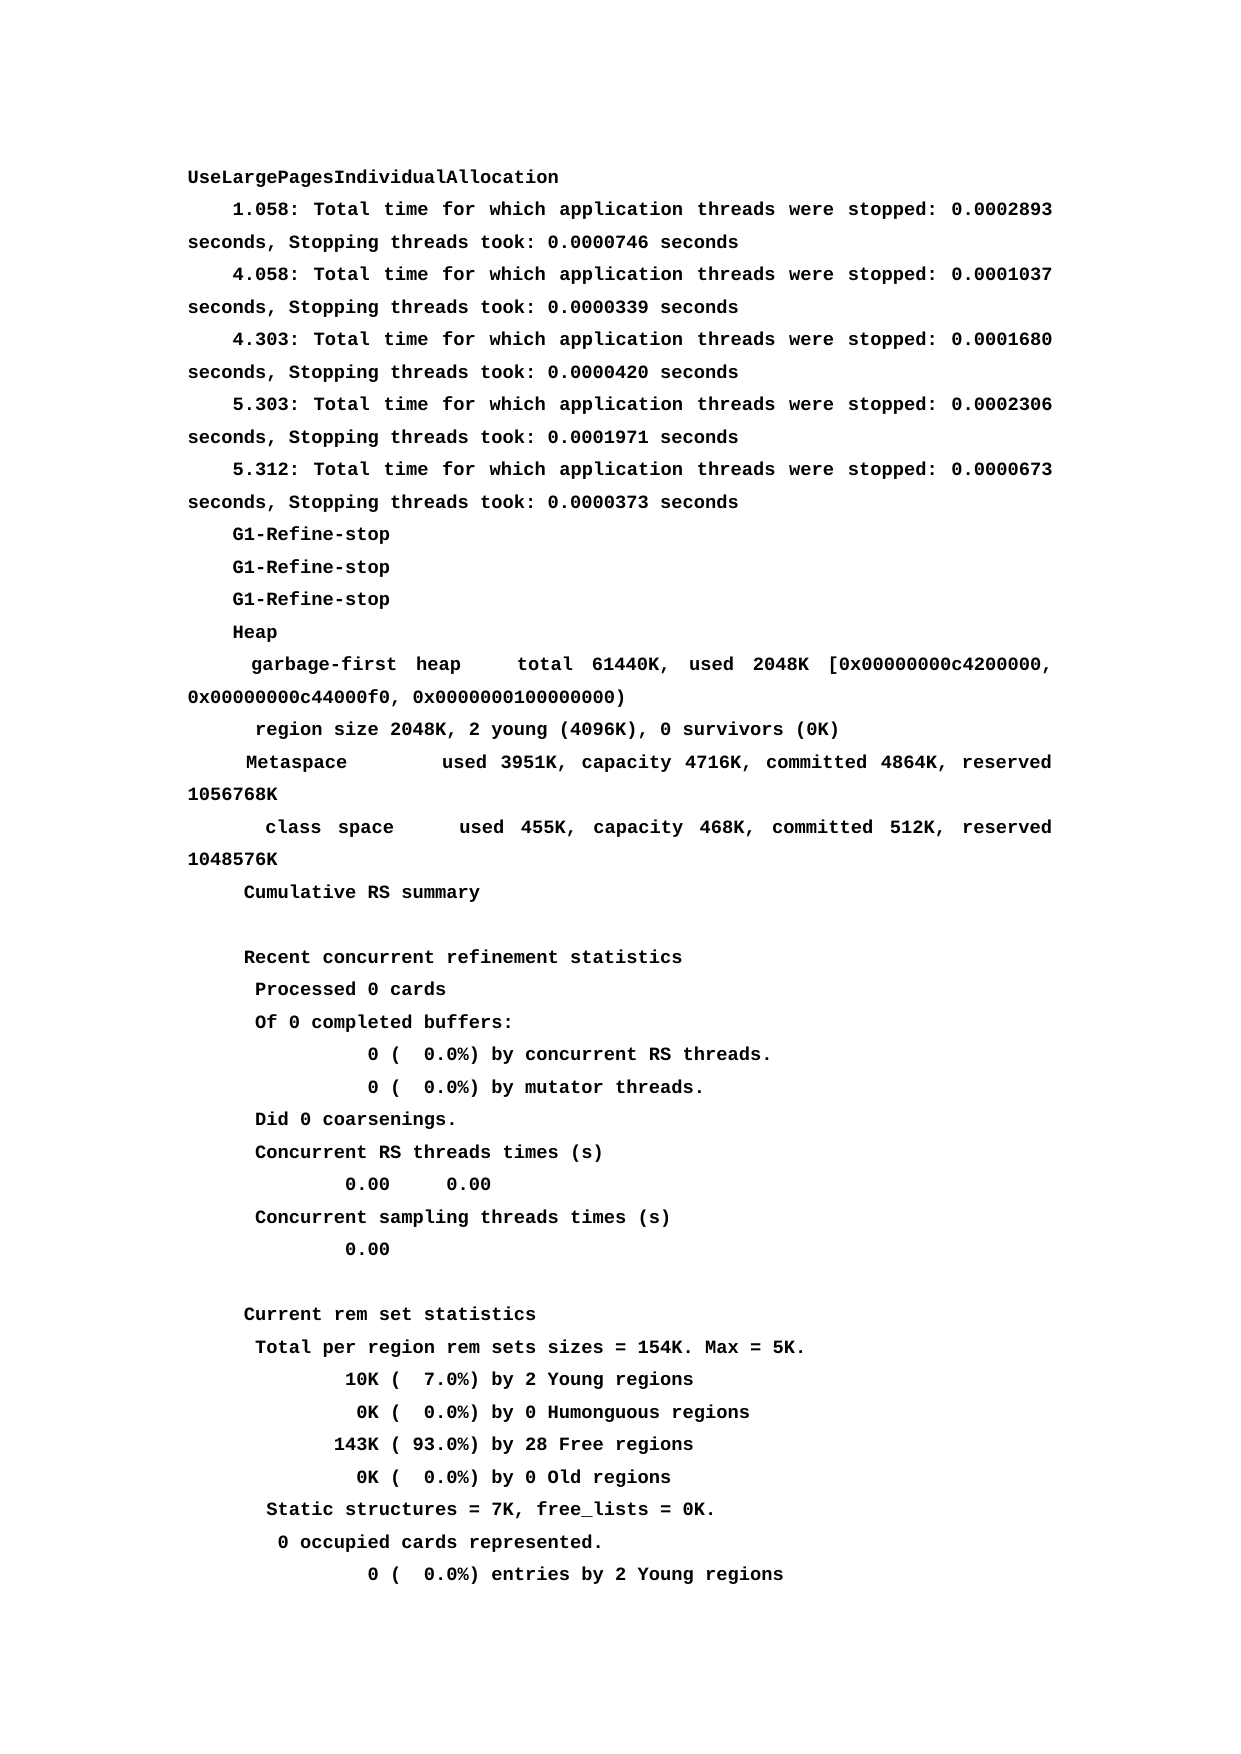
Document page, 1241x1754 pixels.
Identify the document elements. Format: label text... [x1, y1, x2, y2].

text 0 ( 0.0%) by mutator threads. [187, 1072, 1053, 1104]
text 5.303: Total time for which application threads were stopped: 0.0002306 seconds, Stopping threads took: 0.0001971 seconds [187, 389, 1053, 454]
text Total per region rem sets sizes = 154K. Max = 5K. [187, 1332, 1053, 1364]
text Of 0 completed buffers: [187, 1007, 1053, 1039]
text Cumulative RS summary [187, 877, 1053, 909]
text Processed 0 cards [187, 974, 1053, 1007]
text Recent concurrent refinement statistics [187, 942, 1053, 974]
text 143K ( 93.0%) by 28 Free regions [187, 1429, 1053, 1462]
text 0 ( 0.0%) by concurrent RS threads. [187, 1039, 1053, 1072]
text 1.058: Total time for which application threads were stopped: 0.0002893 seconds, Stopping threads took: 0.0000746 seconds [187, 194, 1053, 259]
text G1-Refine-stop [187, 519, 1053, 552]
text 0 ( 0.0%) entries by 2 Young regions [187, 1559, 1053, 1592]
text 0K ( 0.0%) by 0 Humonguous regions [187, 1397, 1053, 1429]
text 0 occupied cards represented. [187, 1527, 1053, 1559]
text garbage-first heap total 61440K, used 2048K [0x00000000c4200000, 0x00000000c44000f0, 0x0000000100000000) [187, 649, 1053, 714]
text 0.00 [187, 1234, 1053, 1267]
text 0.00 0.00 [187, 1169, 1053, 1202]
text 10K ( 7.0%) by 2 Young regions [187, 1364, 1053, 1397]
text Current rem set statistics [187, 1299, 1053, 1332]
text 0K ( 0.0%) by 0 Old regions [187, 1462, 1053, 1494]
text Concurrent RS threads times (s) [187, 1137, 1053, 1169]
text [187, 162, 1053, 194]
text G1-Refine-stop [187, 552, 1053, 584]
text Metaspace used 3951K, capacity 4716K, committed 4864K, reserved 1056768K [187, 747, 1053, 812]
text Concurrent sampling threads times (s) [187, 1202, 1053, 1234]
text 5.312: Total time for which application threads were stopped: 0.0000673 seconds, Stopping threads took: 0.0000373 seconds [187, 454, 1053, 519]
text class space used 455K, capacity 468K, committed 512K, reserved 1048576K [187, 812, 1053, 877]
text Did 0 coarsenings. [187, 1104, 1053, 1137]
text region size 2048K, 2 young (4096K), 0 survivors (0K) [187, 714, 1053, 747]
text G1-Refine-stop [187, 584, 1053, 617]
text 4.058: Total time for which application threads were stopped: 0.0001037 seconds, Stopping threads took: 0.0000339 seconds [187, 259, 1053, 324]
text Heap [187, 617, 1053, 649]
text 4.303: Total time for which application threads were stopped: 0.0001680 seconds, Stopping threads took: 0.0000420 seconds [187, 324, 1053, 389]
text Static structures = 7K, free_lists = 0K. [187, 1494, 1053, 1527]
